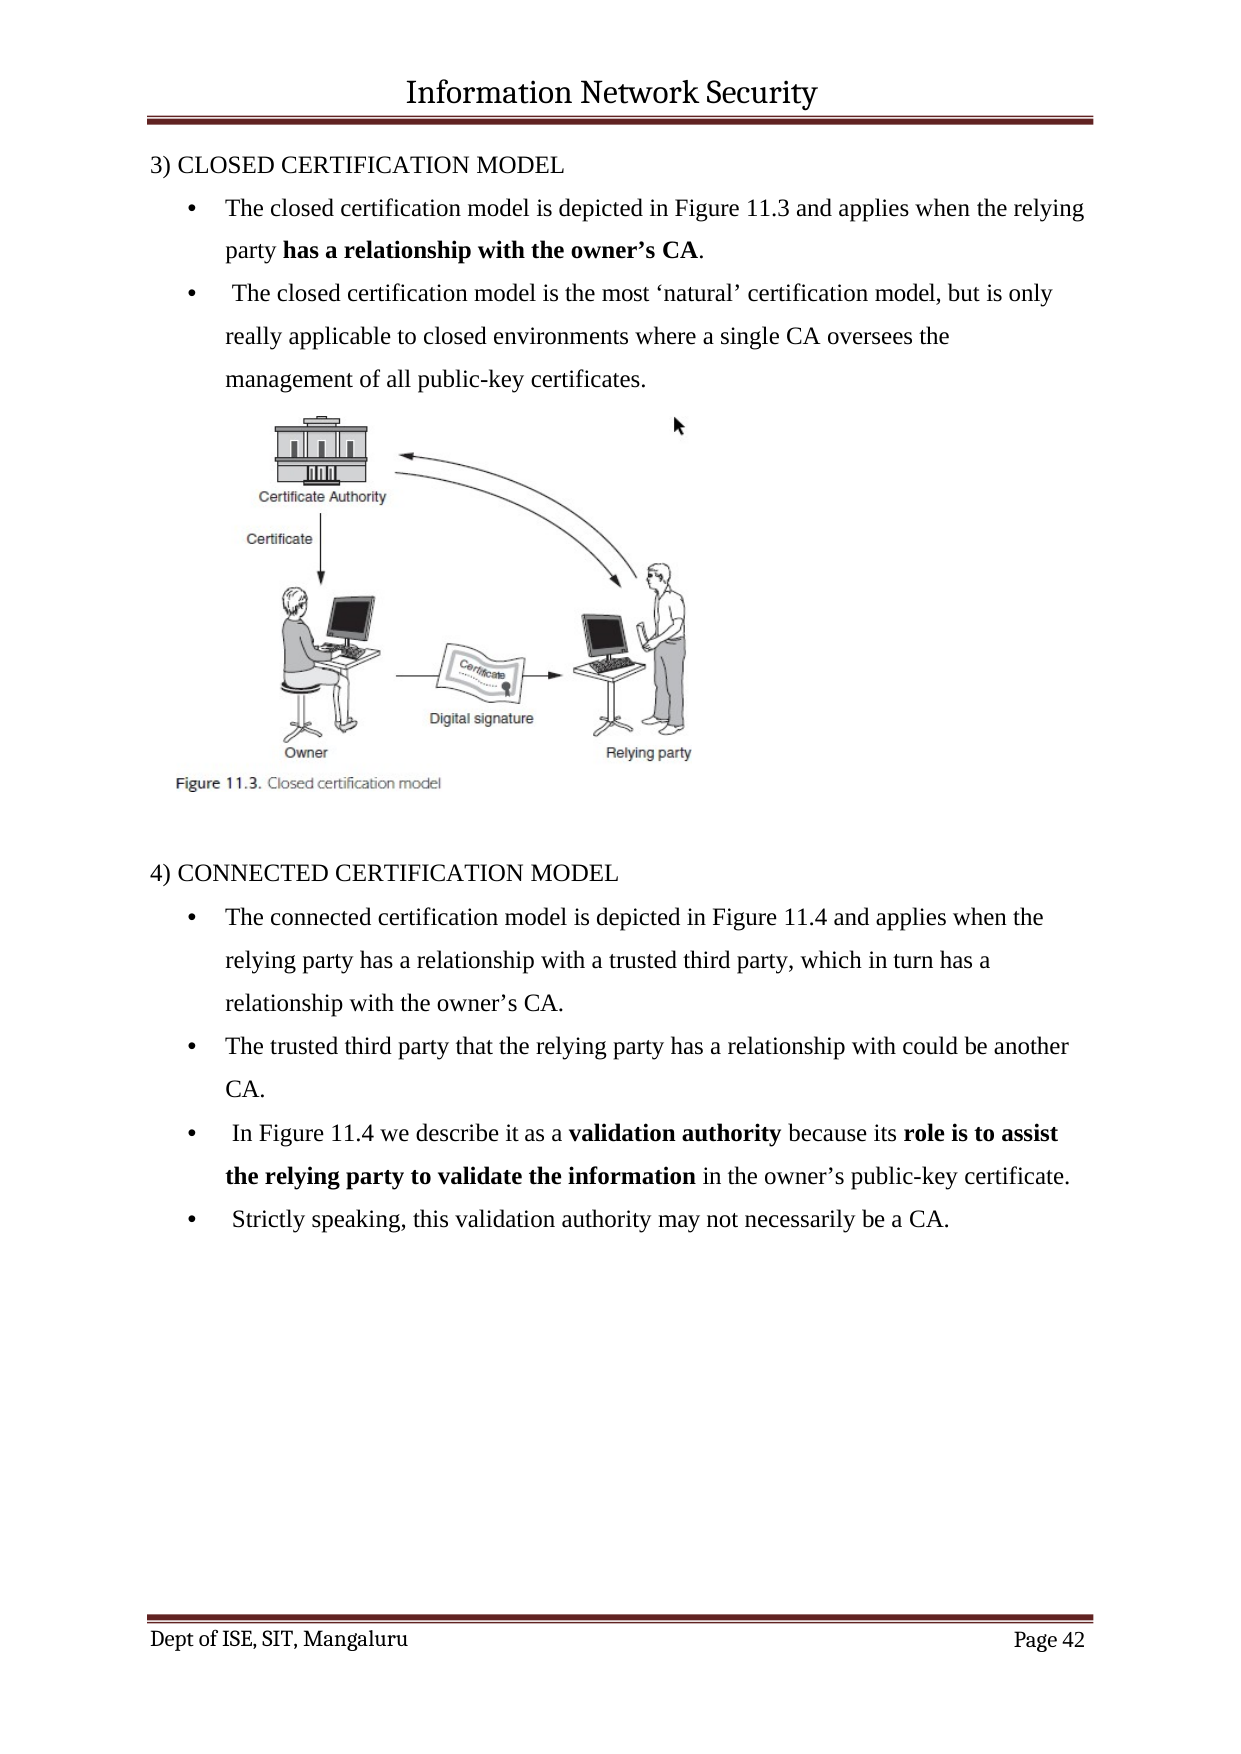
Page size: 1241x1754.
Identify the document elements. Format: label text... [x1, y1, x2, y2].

list The connected certification model is depicted in Figure 11.4 and applies when the relying party has a relationship with a trusted third party, which in turn has a relationship with the owner’s CA. [187, 901, 1044, 1017]
list CONNECTED CERTIFICATION MODEL [150, 858, 1103, 887]
list The closed certification model is the most ‘natural’ certification model, but is only really applicable to closed environments where a single CA oversees the management of all public-key certificates. [187, 278, 1083, 393]
list The trusted third party that the relying party has a relationship with could be another CA. [187, 1031, 1069, 1103]
list The closed certification model is depicted in Figure 11.3 and applies when the relying party has a relationship with the owner’s CA. [187, 193, 1084, 264]
picture [175, 416, 692, 792]
list In Figure 11.4 we describe it as a validation authority because its role is to assist the relying party to validate the information in the owner’s public-key certificate. [187, 1118, 1071, 1190]
list CLOSED CERTIFICATION MODEL [150, 150, 1103, 178]
list Strictly speaking, this validation authority may not necessarily be a CA. [187, 1204, 1103, 1233]
